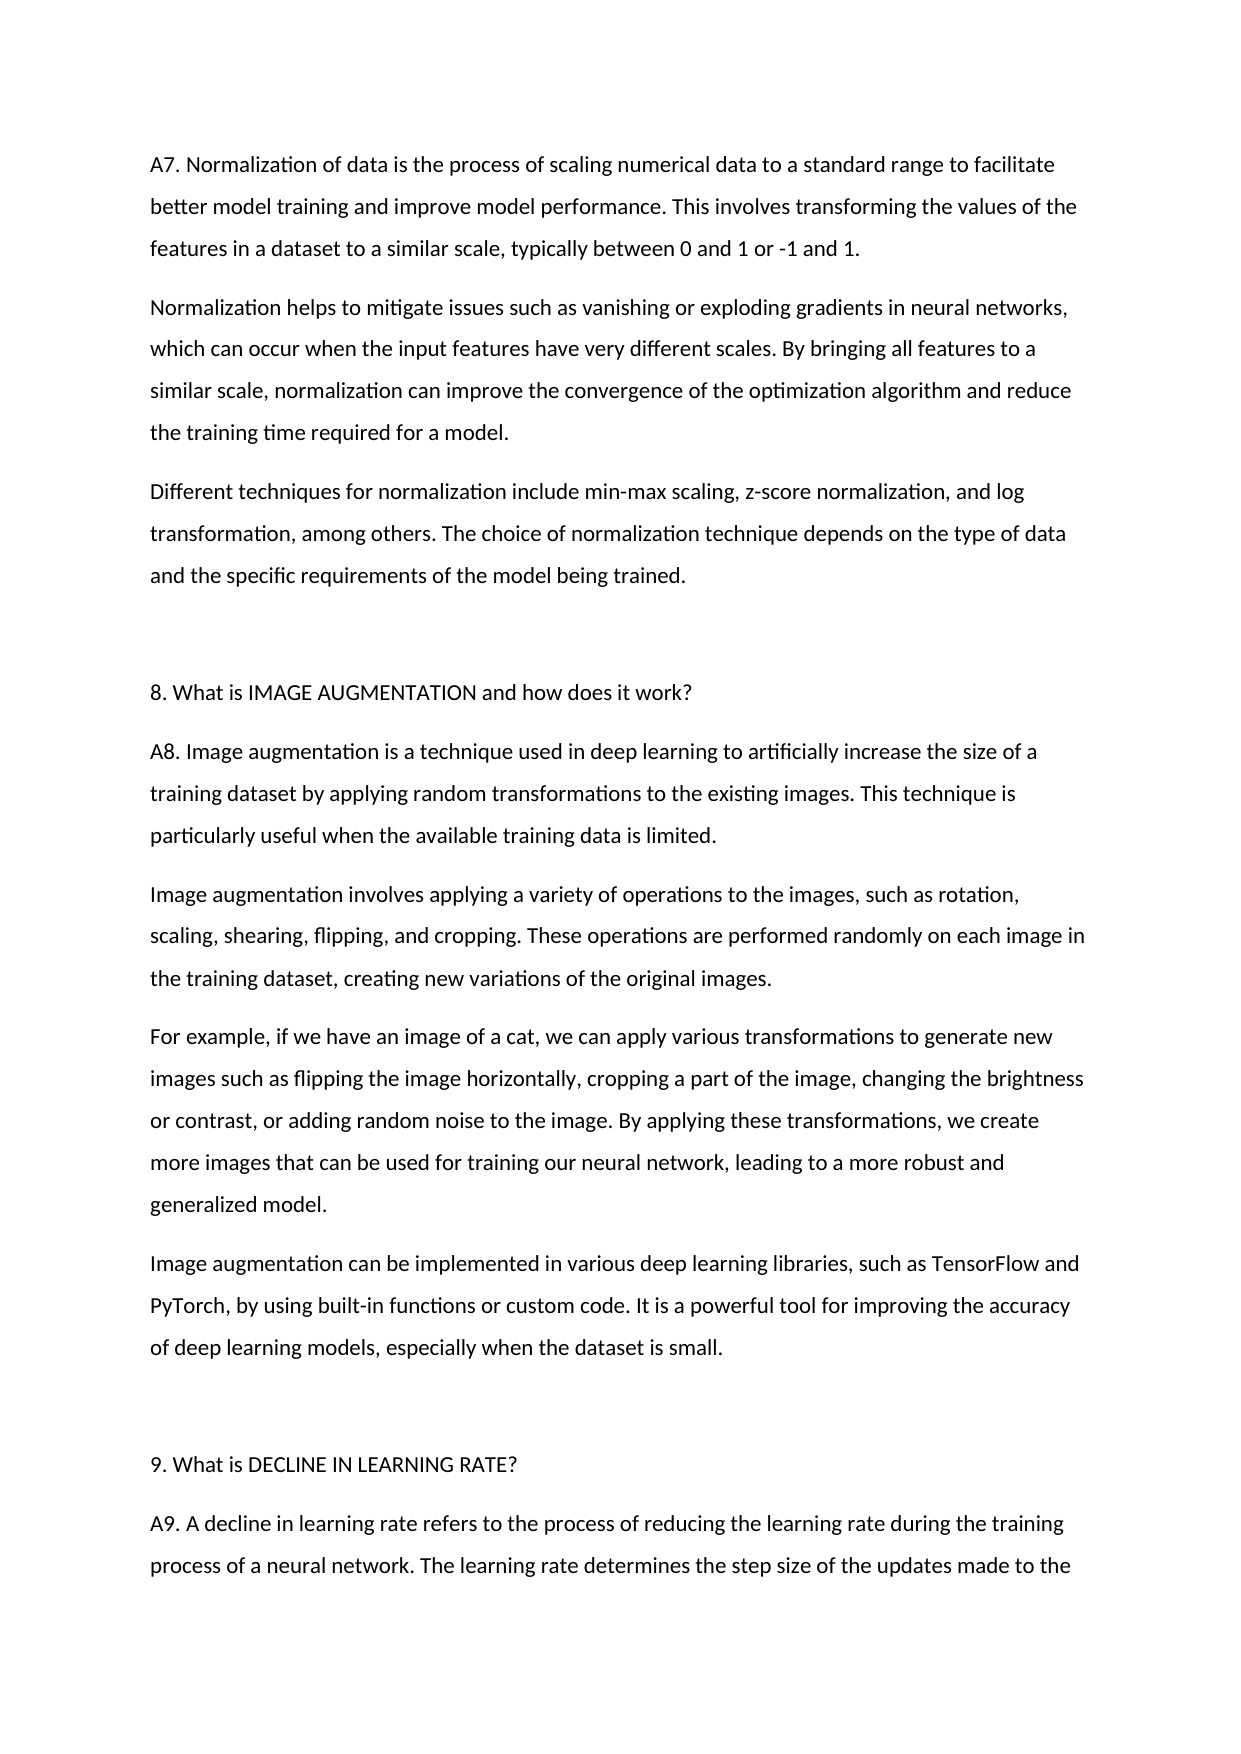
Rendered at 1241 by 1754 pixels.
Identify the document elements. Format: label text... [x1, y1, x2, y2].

text Normalization helps to mitigate issues such as vanishing or exploding gradients in neural networks, which can occur when the input features have very different scales. By bringing all features to a similar scale, normalization can improve the convergence of the optimization algorithm and reduce the training time required for a model. [150, 293, 1090, 447]
text A7. Normalization of data is the process of scaling numerical data to a standard range to facilitate better model training and improve model performance. This involves transforming the values of the features in a dataset to a similar scale, typically between 0 and 1 or -1 and 1. [150, 150, 1090, 262]
text Different techniques for normalization include min-max scaling, z-score normalization, and log transformation, among others. The choice of normalization technique depends on the type of data and the specific requirements of the model being trained. [150, 477, 1090, 589]
text Image augmentation involves applying a variety of operations to the images, such as rotation, scaling, shearing, flipping, and cropping. These operations are performed randomly on each image in the training dataset, creating new variations of the original images. [150, 880, 1090, 992]
text A8. Image augmentation is a technique used in deep learning to artificially increase the size of a training dataset by applying random transformations to the existing images. This technique is particularly useful when the available training data is limited. [150, 737, 1090, 849]
text 8. What is IMAGE AUGMENTATION and how does it work? [150, 678, 1090, 706]
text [150, 1509, 1090, 1579]
text Image augmentation can be implemented in various deep learning libraries, such as TensorFlow and PyTorch, by using built-in functions or custom code. It is a powerful tool for improving the accuracy of deep learning models, especially when the dataset is small. [150, 1249, 1090, 1361]
text For example, if we have an image of a cat, we can apply various transformations to generate new images such as flipping the image horizontally, cropping a part of the image, changing the brightness or contrast, or adding random noise to the image. By applying these transformations, we create more images that can be used for training our neural network, leading to a more robust and generalized model. [150, 1022, 1090, 1218]
text 9. What is DECLINE IN LEARNING RATE? [150, 1450, 1090, 1478]
